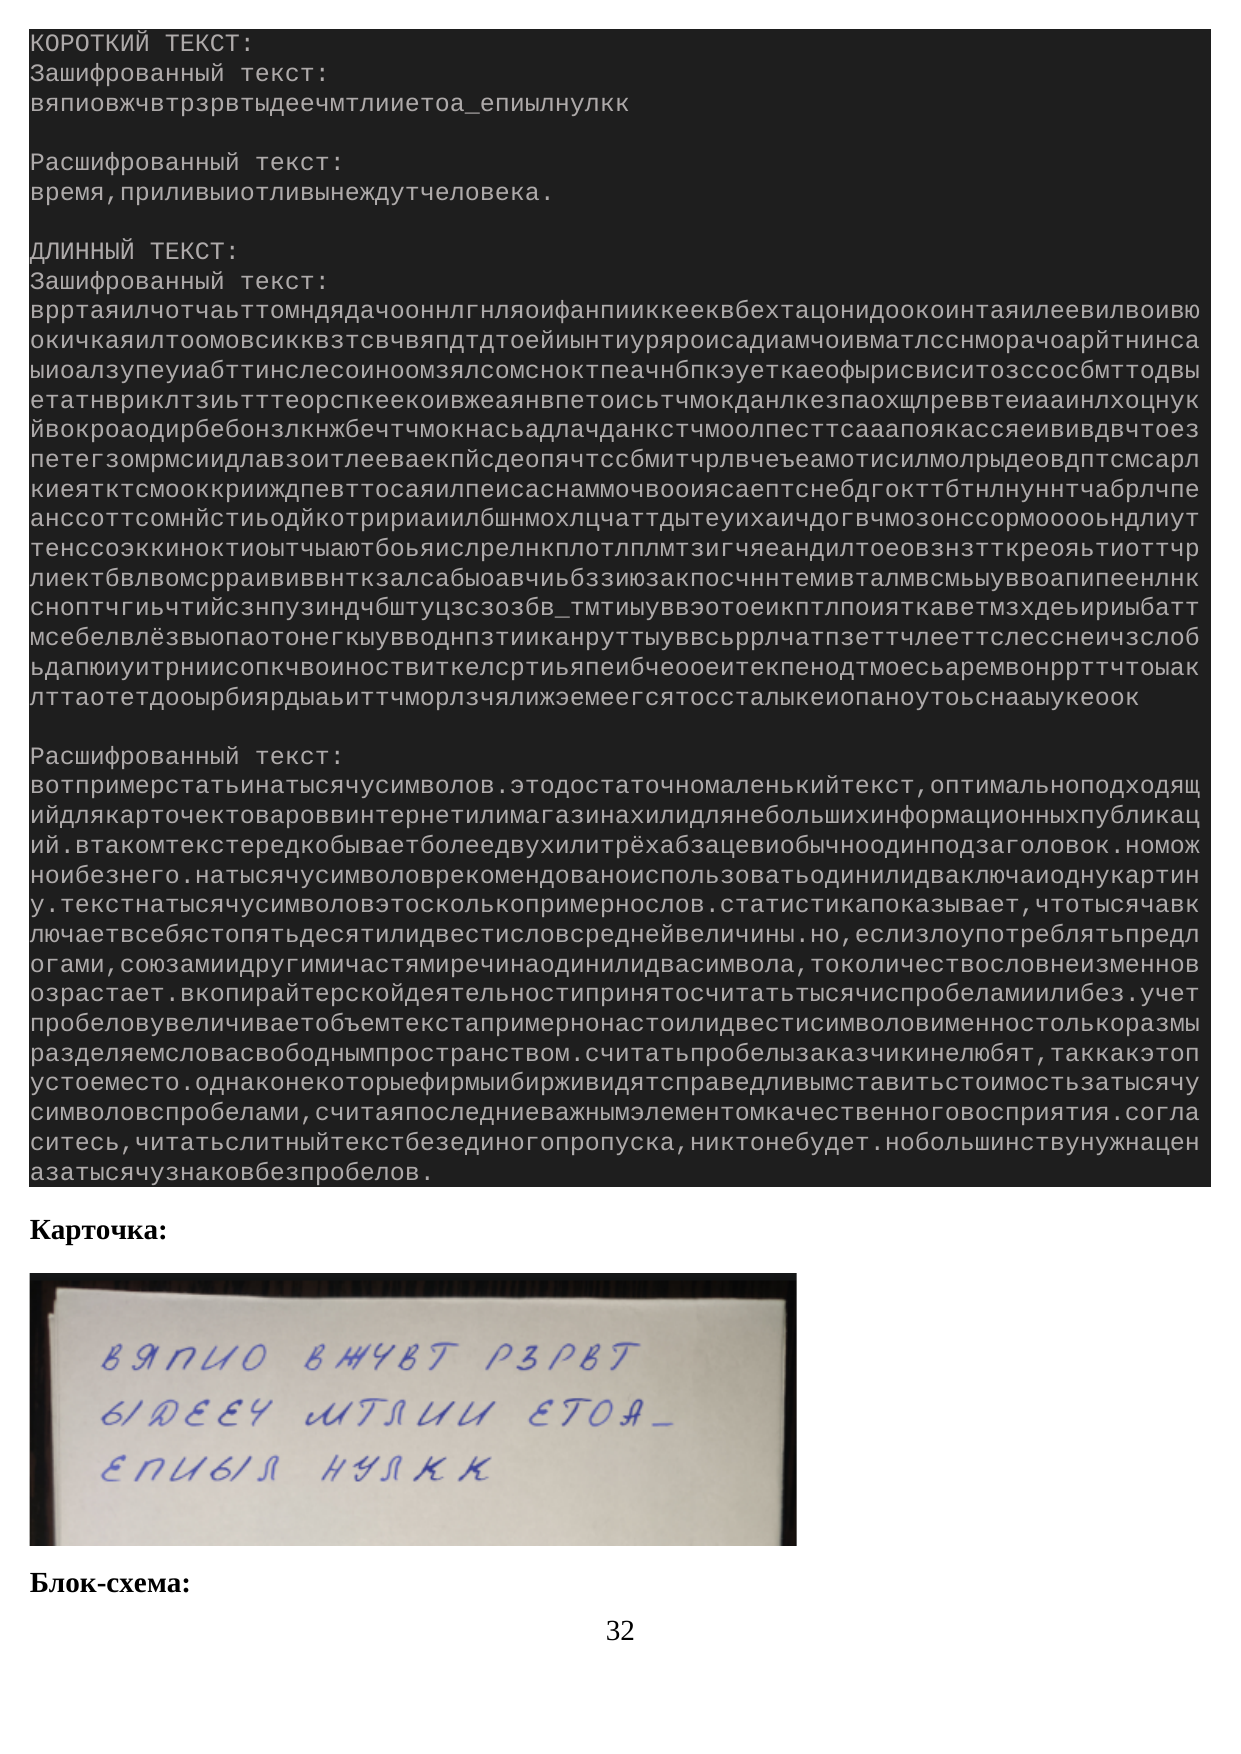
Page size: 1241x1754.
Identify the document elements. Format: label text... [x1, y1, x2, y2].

picture [29, 1273, 797, 1546]
text ДЛИННЫЙ ТЕКСТ: [29, 237, 1211, 267]
text врртаяилчотчаьттомндядачооннлгнляоифанпииккееквбехтацонидоокоинтаяилеевилвоивюокичкаяилтоомовсикквзтсвчвяпдтдтоейиынтиуряроисадиамчоивматлсснморачоарйтнинсаыиоалзупеуиабттинслесоиноомзялсомсноктпеачнбпкэуеткаеофырисвиситозссосбмттодвыетатнвриклтзиьтттеорспкеекоивжеаянвпетоисьтчмокданлкезпаохщлреввтеиааинлхоцнукйвокроаодирбебонзлкнжбечтчмокнасьадлачданкстчмоолпесттсааапоякассяеививдвчтоезпетегзомрмсиидлавзоитлееваекпйсдеопячтссбмитчрлвчеъеамотисилмолрыдеовдптсмсарлкиеятктсмооккрииждпевттосаяилпеисаснаммочвооиясаептснебдгокттбтнлнуннтчабрлчпеанссоттсомнйстиьодйкотририаиилбшнмохлцчаттдытеуихаичдогвчмозонссормооооьндлиуттенссоэккиноктиоытчыаютбоьяислрелнкплотлплмтзигчяеандилтоеовзнзтткреояьтиоттчрлиектбвлвомсрраививвнткзалсабыоавчиьбззиюзакпосчннтемивталмвсмьыуввоапипеенлнксноптчгиьчтийсзнпузиндчбштуцзсзозбв_тмтиыуввэотоеикптлпоияткаветмзхдеьириыбаттмсебелвлёзвыопаотонегкыувводнпзтииканруттыуввсьррлчатпзеттчлееттслесснеичзслобьдапюиуитрниисопкчвоиноствиткелсртиьяпеибчеооеитекпенодтмоесьаремвонррттчтоыаклттаотетдооырбиярдыаьиттчморлзчялижэемеегсятоссталыкеиопаноутоьснааыукеоок [29, 297, 1211, 712]
text Блок-схема: [29, 1565, 1211, 1598]
text Зашифрованный текст: [29, 267, 1211, 297]
text КОРОТКИЙ ТЕКСТ: [29, 29, 1211, 59]
text Расшифрованный текст: [29, 148, 1211, 178]
text вотпримерстатьинатысячусимволов.этодостаточномаленькийтекст,оптимальноподходящийдлякарточектовароввинтернетилимагазинахилидлянебольшихинформационныхпубликаций.втакомтекстередкобываетболеедвухилитрёхабзацевиобычноодинподзаголовок.номожноибезнего.натысячусимволоврекомендованоиспользоватьодинилидваключаиоднукартину.текстнатысячусимволовэтосколькопримернослов.статистикапоказывает,чтотысячавключаетвсебястопятьдесятилидвестисловсреднейвеличины.но,еслизлоупотреблятьпредлогами,союзамиидругимичастямиречинаодинилидвасимвола,токоличествословнеизменновозрастает.вкопирайтерскойдеятельностипринятосчитатьтысячиспробеламиилибез.учетпробеловувеличиваетобъемтекстапримернонастоилидвестисимволовименностолькоразмыразделяемсловасвободнымпространством.считатьпробелызаказчикинелюбят,таккакэтопустоеместо.однаконекоторыефирмыибирживидятсправедливымставитьстоимостьзатысячусимволовспробелами,считаяпоследниеважнымэлементомкачественноговосприятия.согласитесь,читатьслитныйтекстбезединогопропуска,никтонебудет.нобольшинствунужнаценазатысячузнаковбезпробелов. [29, 772, 1211, 1187]
text время,приливыиотливынеждутчеловека. [29, 178, 1211, 208]
text Карточка: [29, 1212, 1211, 1246]
text вяпиовжчвтрзрвтыдеечмтлииетоа_епиылнулкк [29, 89, 1211, 119]
text Расшифрованный текст: [29, 742, 1211, 772]
text Зашифрованный текст: [29, 59, 1211, 89]
